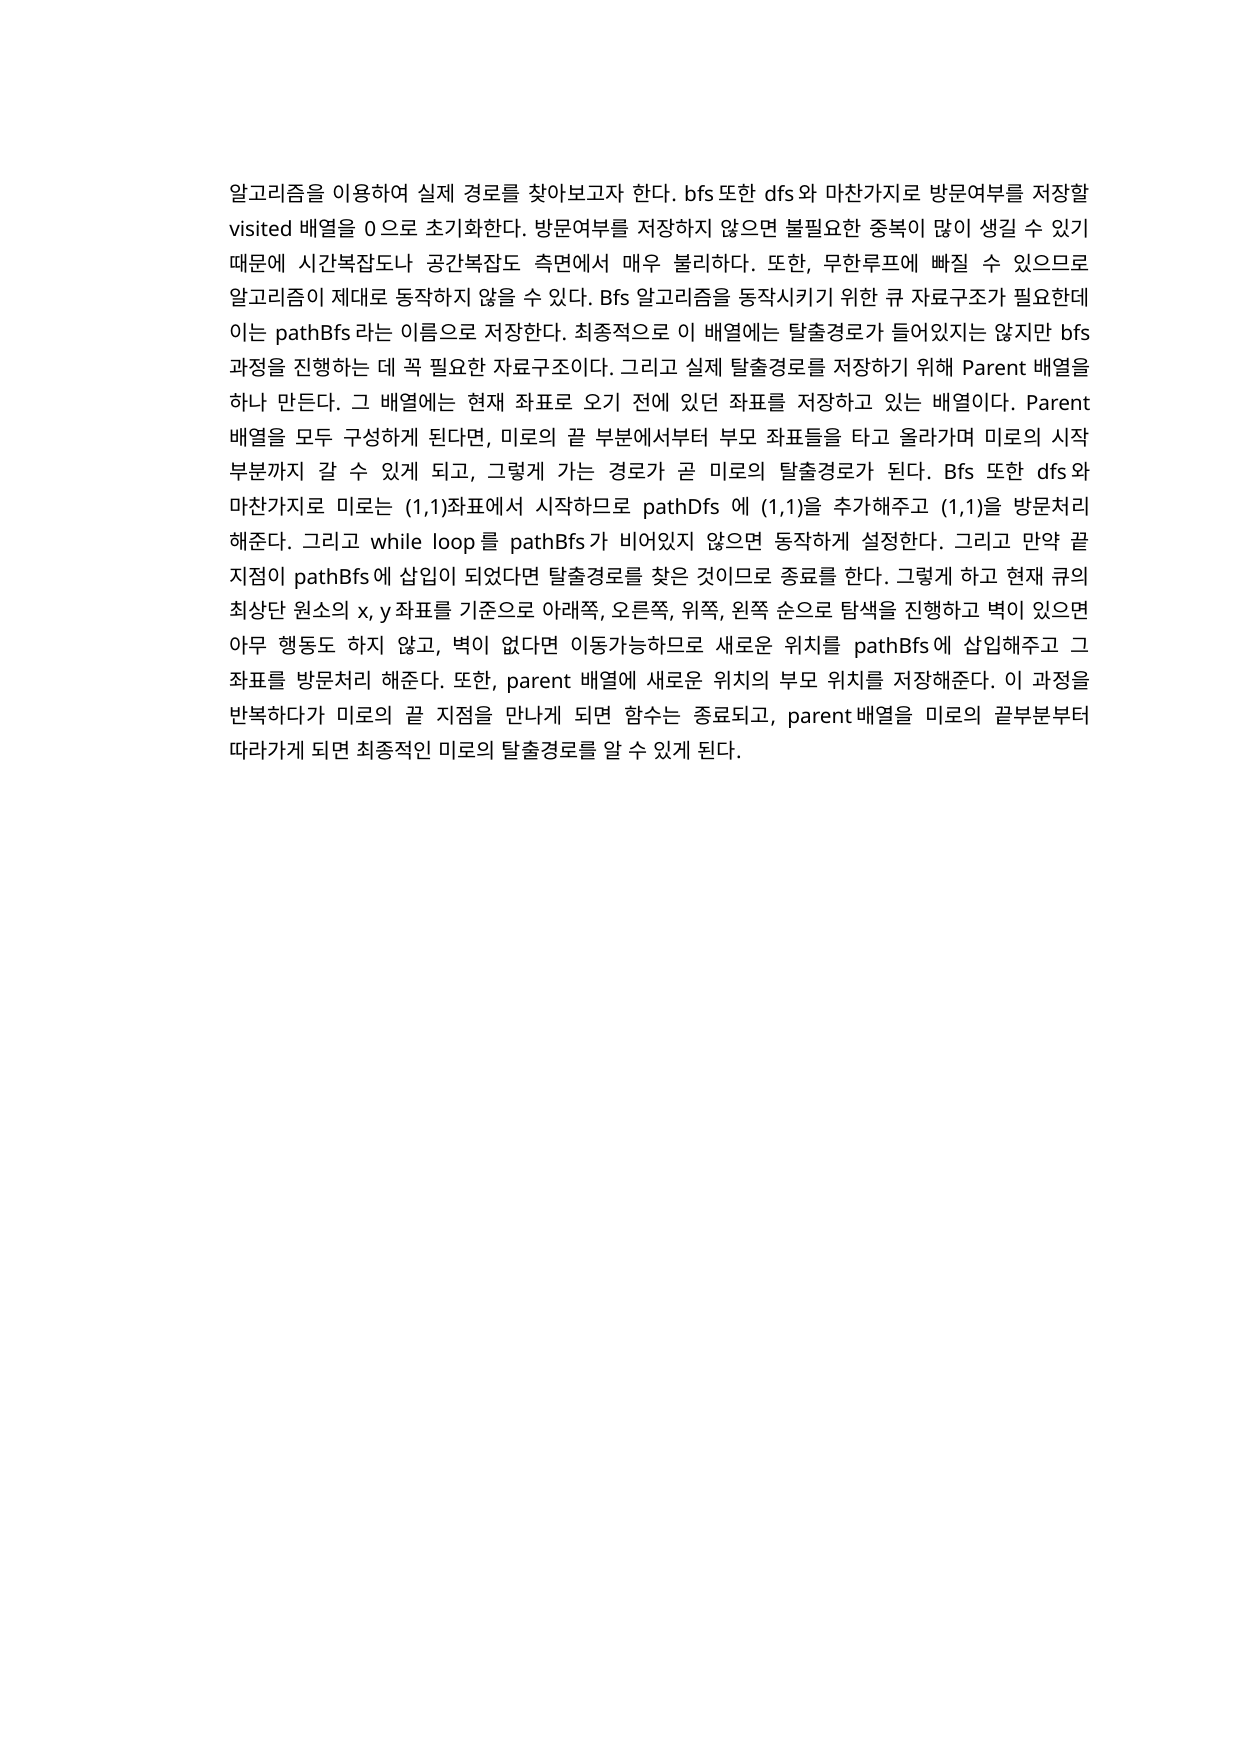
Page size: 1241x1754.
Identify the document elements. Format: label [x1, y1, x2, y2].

list [192, 177, 1090, 764]
